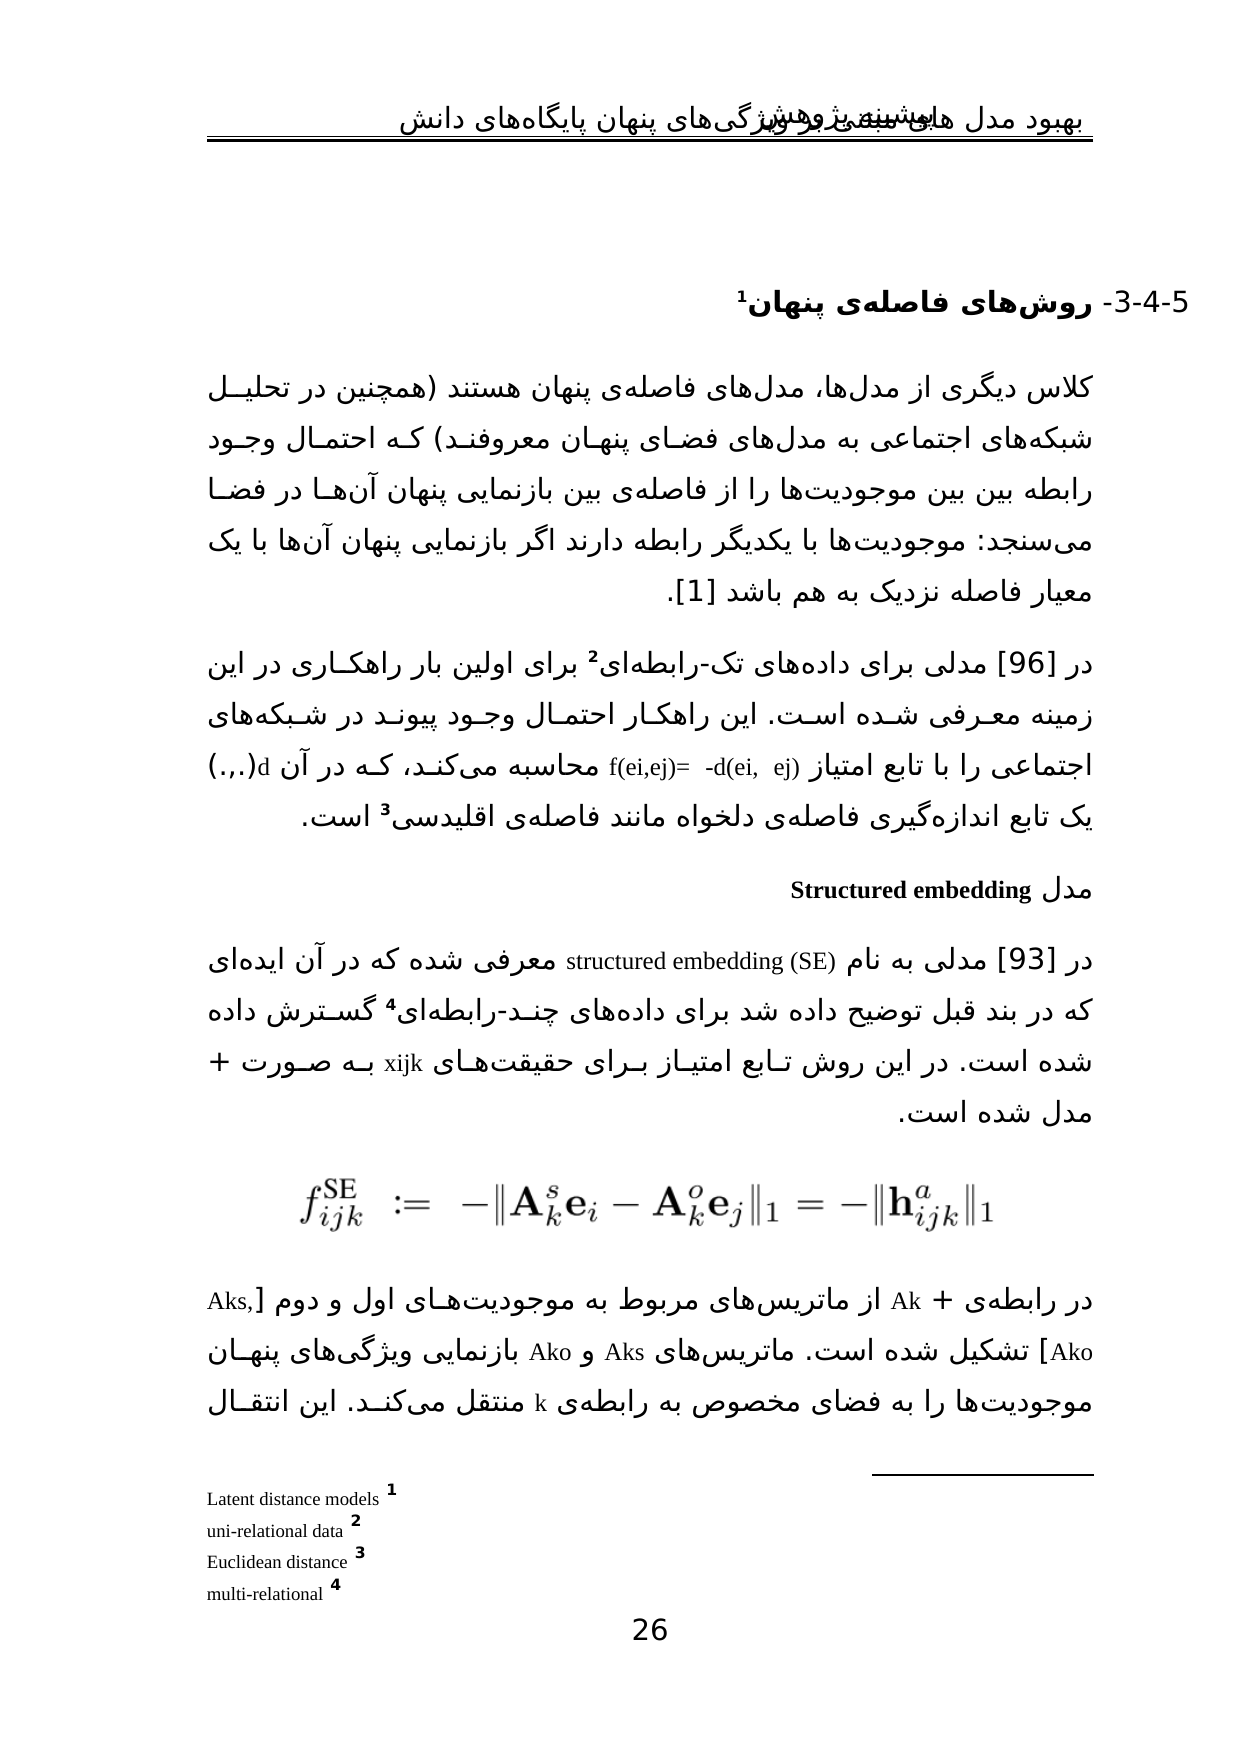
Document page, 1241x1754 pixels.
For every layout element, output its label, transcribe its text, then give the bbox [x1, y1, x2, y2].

picture [279, 1167, 1021, 1247]
text در [96] مدلی برای داده‌های تک-رابطه‌ای برای اولین بار راهکاری در این زمینه معرفی شده است. این راهکار احتمال وجود پیوند در شبکه‌های اجتماعی را با تابع امتیاز f(ei,ej)= -d(ei, ej) محاسبه می‌کند، که در آن d(.,.) یک تابع اندازه‌گیری فاصله‌ی دلخواه مانند فاصله‌ی اقلیدسی است. [207, 646, 1093, 833]
text مدل Structured embedding [207, 871, 1093, 905]
text روش‌های فاصله‌ی پنهان [207, 282, 1093, 321]
text کلاس دیگری از مدل‌ها، مدل‌های فاصله‌ی پنهان هستند (همچنین در تحلیل شبکه‌های اجتماعی به مدل‌های فضای پنهان معروفند) که احتمال وجود رابطه بین بین موجودیت‌ها را از فاصله‌ی بین بازنمایی پنهان آن‌ها در فضا می‌سنجد: موجودیت‌ها با یکدیگر رابطه دارند اگر بازنمایی پنهان آن‌ها با یک معیار فاصله نزدیک به هم باشد [1]. [207, 371, 1093, 608]
text در [93] مدلی به نام structured embedding (SE) معرفی شده که در آن ایده‌ای که در بند قبل توضیح داده شد برای داده‌های چند-رابطه‌ای گسترش داده شده است. در این روش تابع امتیاز برای حقیقت‌های xijk به صورت + مدل شده است. [207, 943, 1093, 1129]
